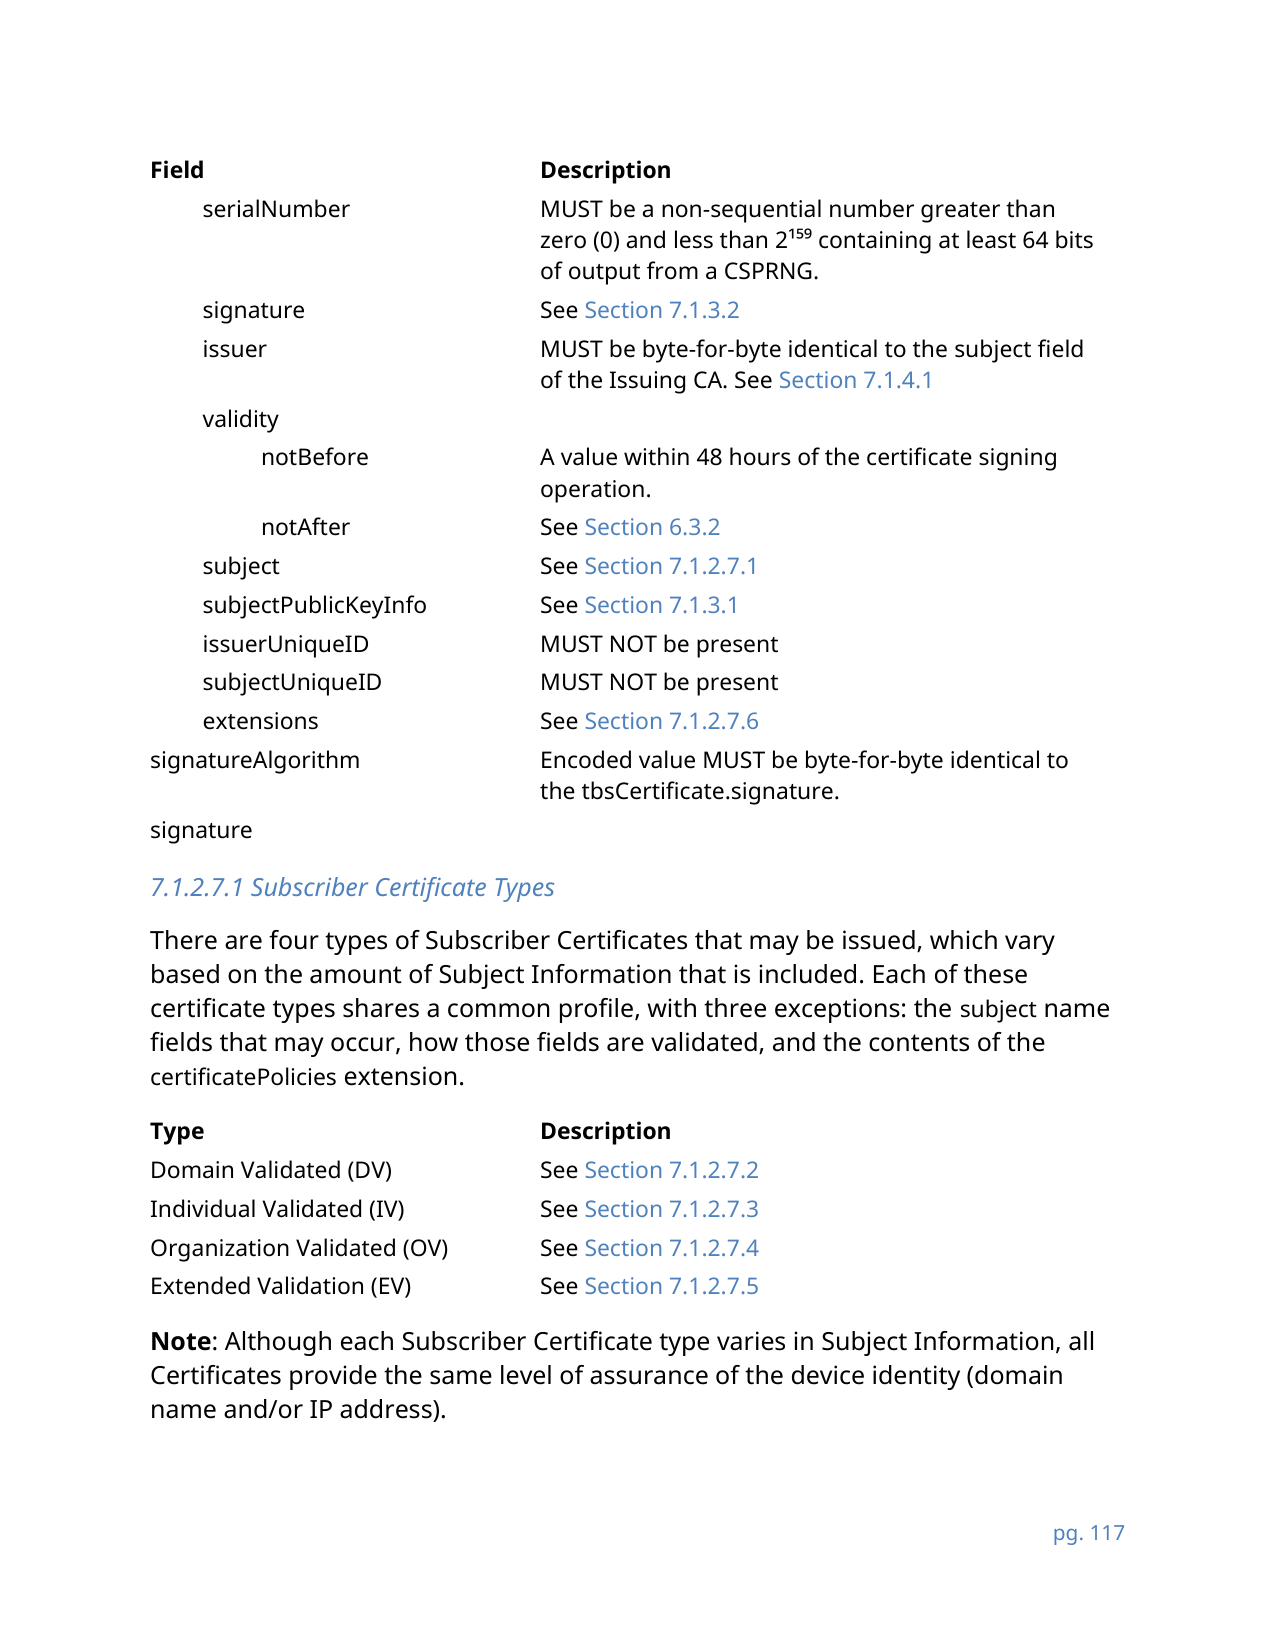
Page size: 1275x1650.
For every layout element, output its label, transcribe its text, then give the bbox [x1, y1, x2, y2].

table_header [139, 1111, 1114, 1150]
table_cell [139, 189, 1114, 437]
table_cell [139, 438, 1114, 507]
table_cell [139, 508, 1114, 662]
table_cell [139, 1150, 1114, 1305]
text Note: Although each Subscriber Certificate type varies in Subject Information, all Certificates provide the same level of assurance of the device identity (domain name and/or IP address). [150, 1324, 1125, 1426]
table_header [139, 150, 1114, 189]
text There are four types of Subscriber Certificates that may be issued, which vary based on the amount of Subject Information that is included. Each of these certificate types shares a common profile, with three exceptions: the subject name fields that may occur, how those fields are validated, and the contents of the certificatePolicies extension. [150, 922, 1125, 1093]
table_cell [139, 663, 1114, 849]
subtitle 7.1.2.7.1 Subscriber Certificate Types [150, 869, 1125, 904]
